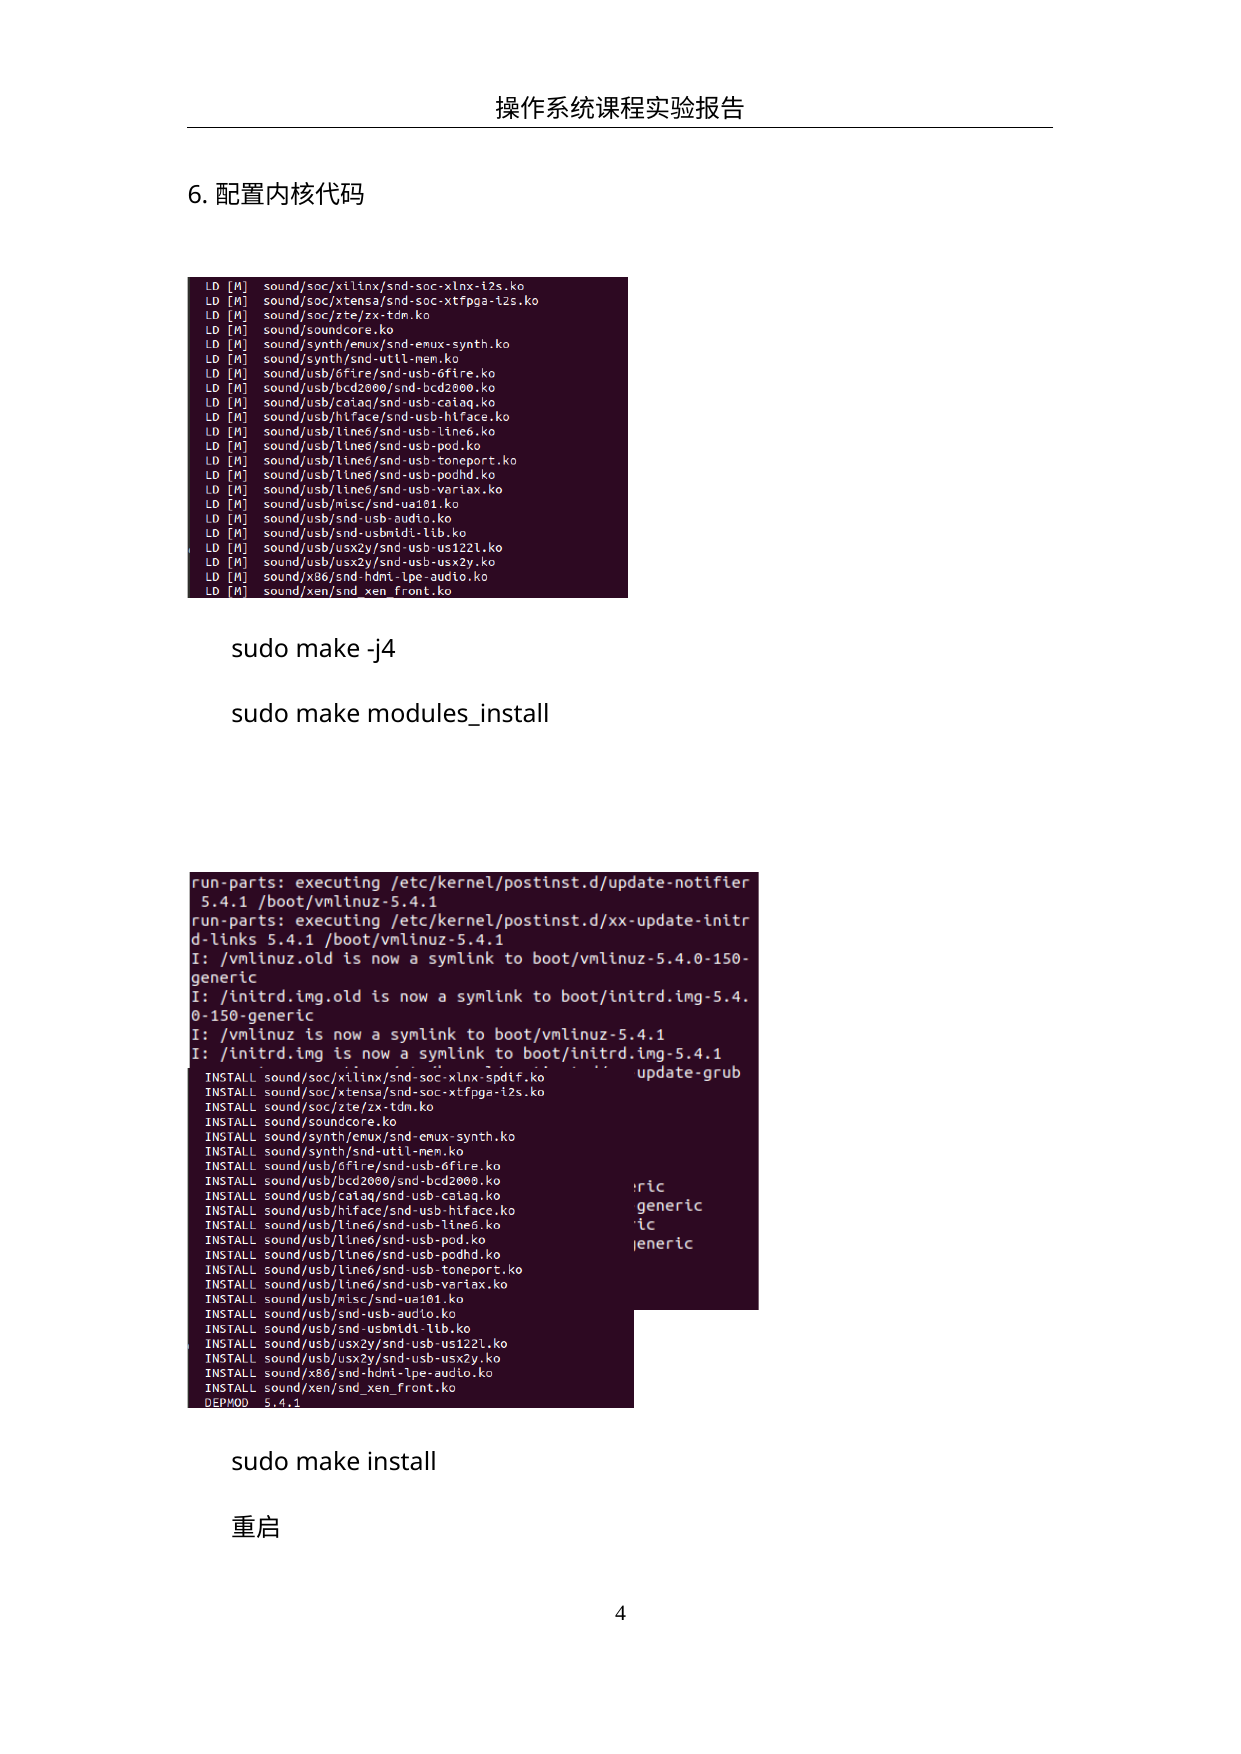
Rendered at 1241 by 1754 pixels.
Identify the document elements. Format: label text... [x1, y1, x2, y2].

picture [187, 1068, 634, 1408]
text 6. 配置内核代码 [187, 160, 1053, 225]
text sudo make modules_install [187, 680, 1053, 745]
picture [187, 277, 628, 598]
text 重启 [187, 1493, 1053, 1558]
